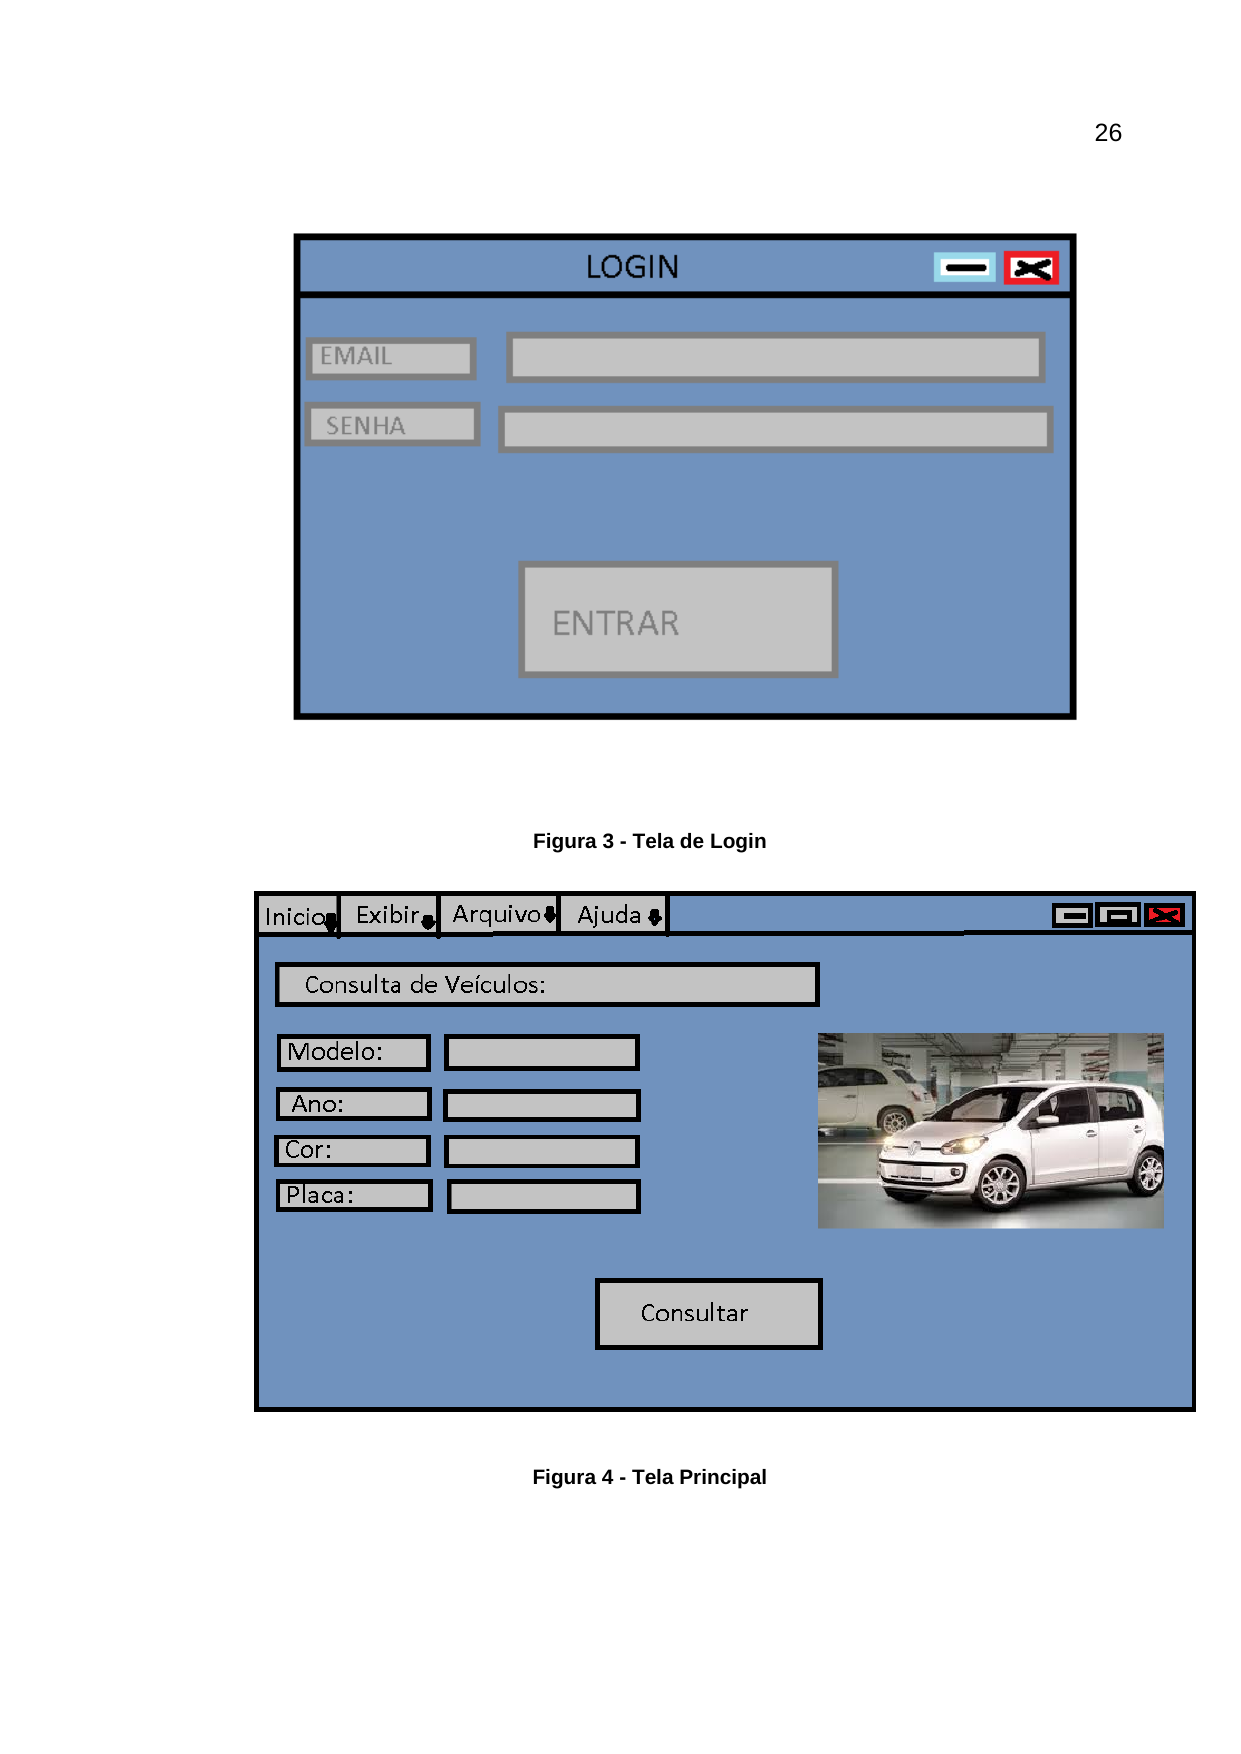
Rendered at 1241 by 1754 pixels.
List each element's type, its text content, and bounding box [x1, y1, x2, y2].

text Figura 4 - Tela Principal [177, 1464, 1122, 1488]
text Figura 3 - Tela de Login [177, 829, 1122, 853]
picture [251, 890, 1196, 1413]
picture [237, 177, 1109, 778]
